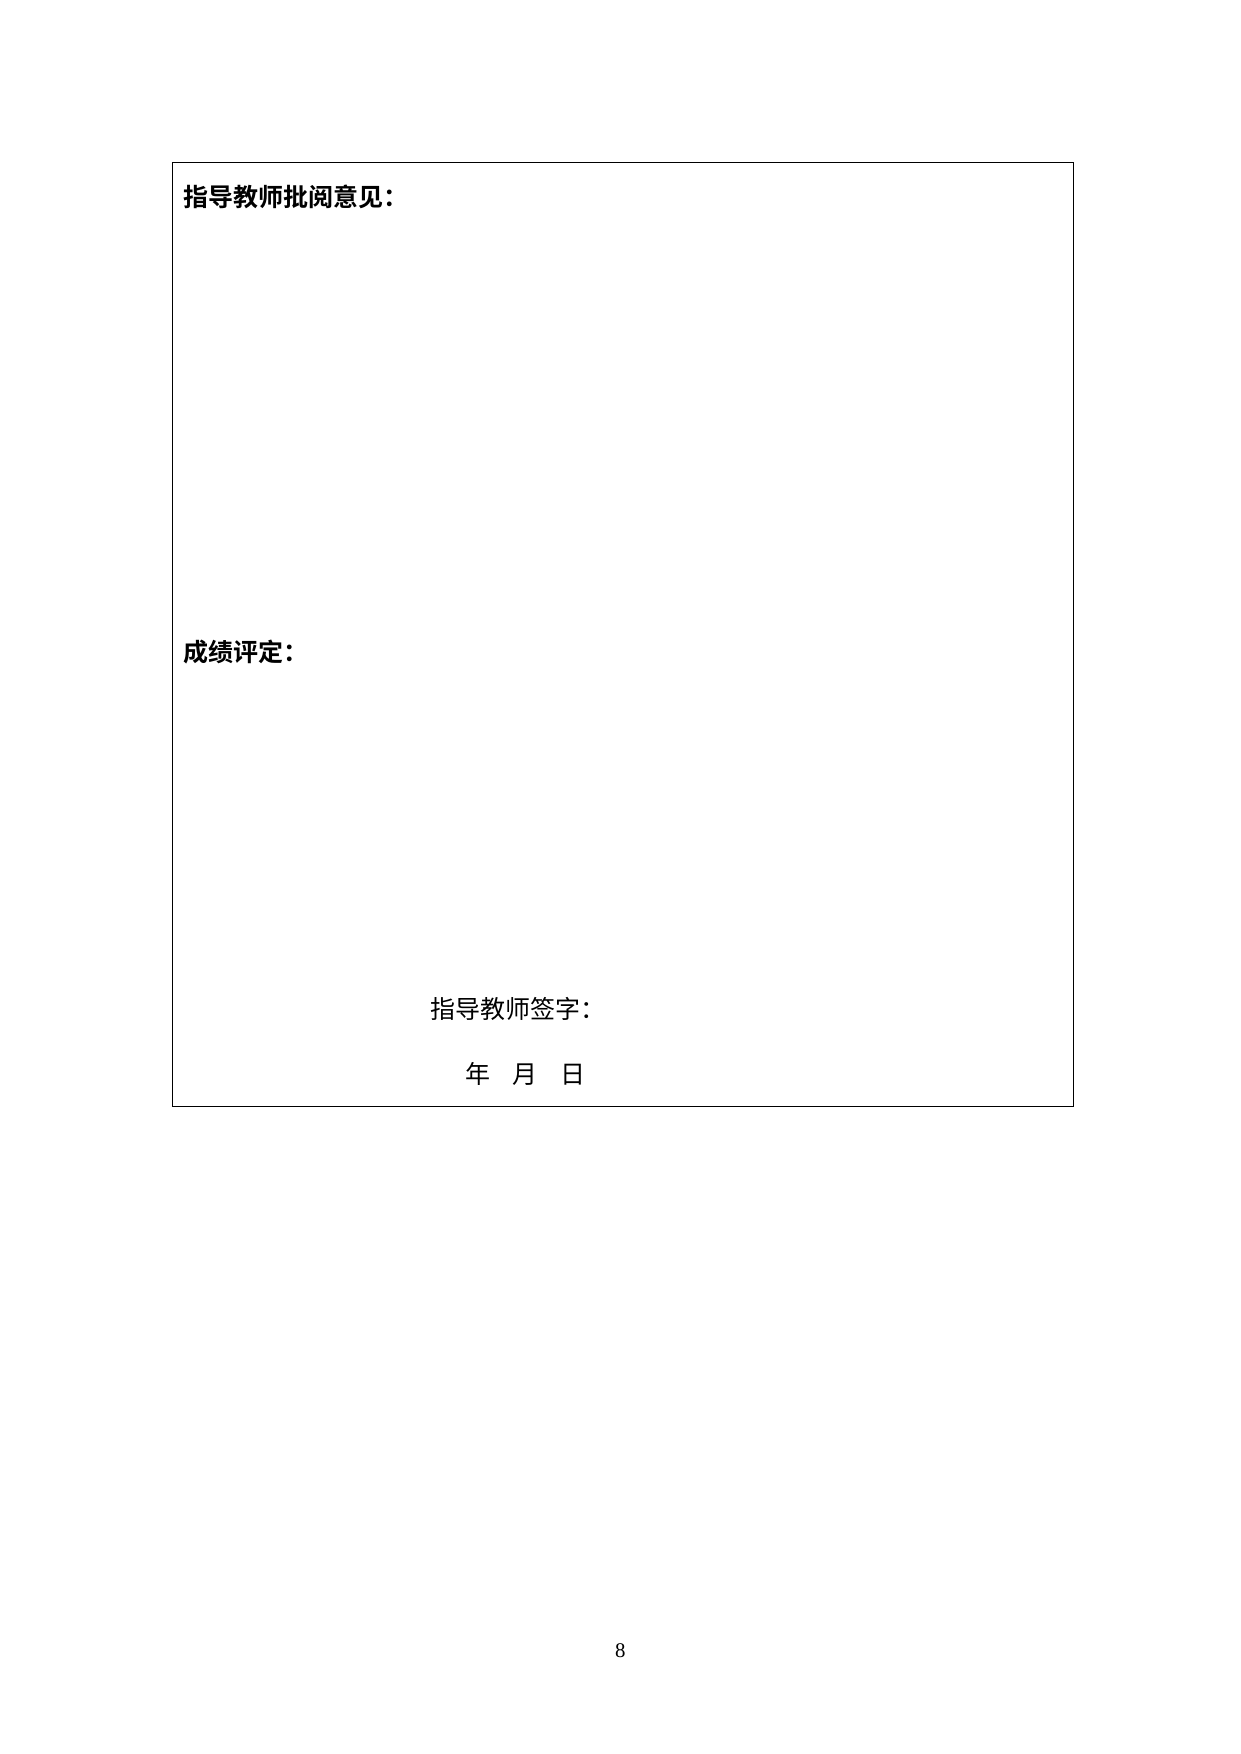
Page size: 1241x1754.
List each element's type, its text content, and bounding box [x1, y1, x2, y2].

table_cell 指导教师批阅意见： 成绩评定： 指导教师签字： 年 月 日 [173, 163, 1073, 1106]
